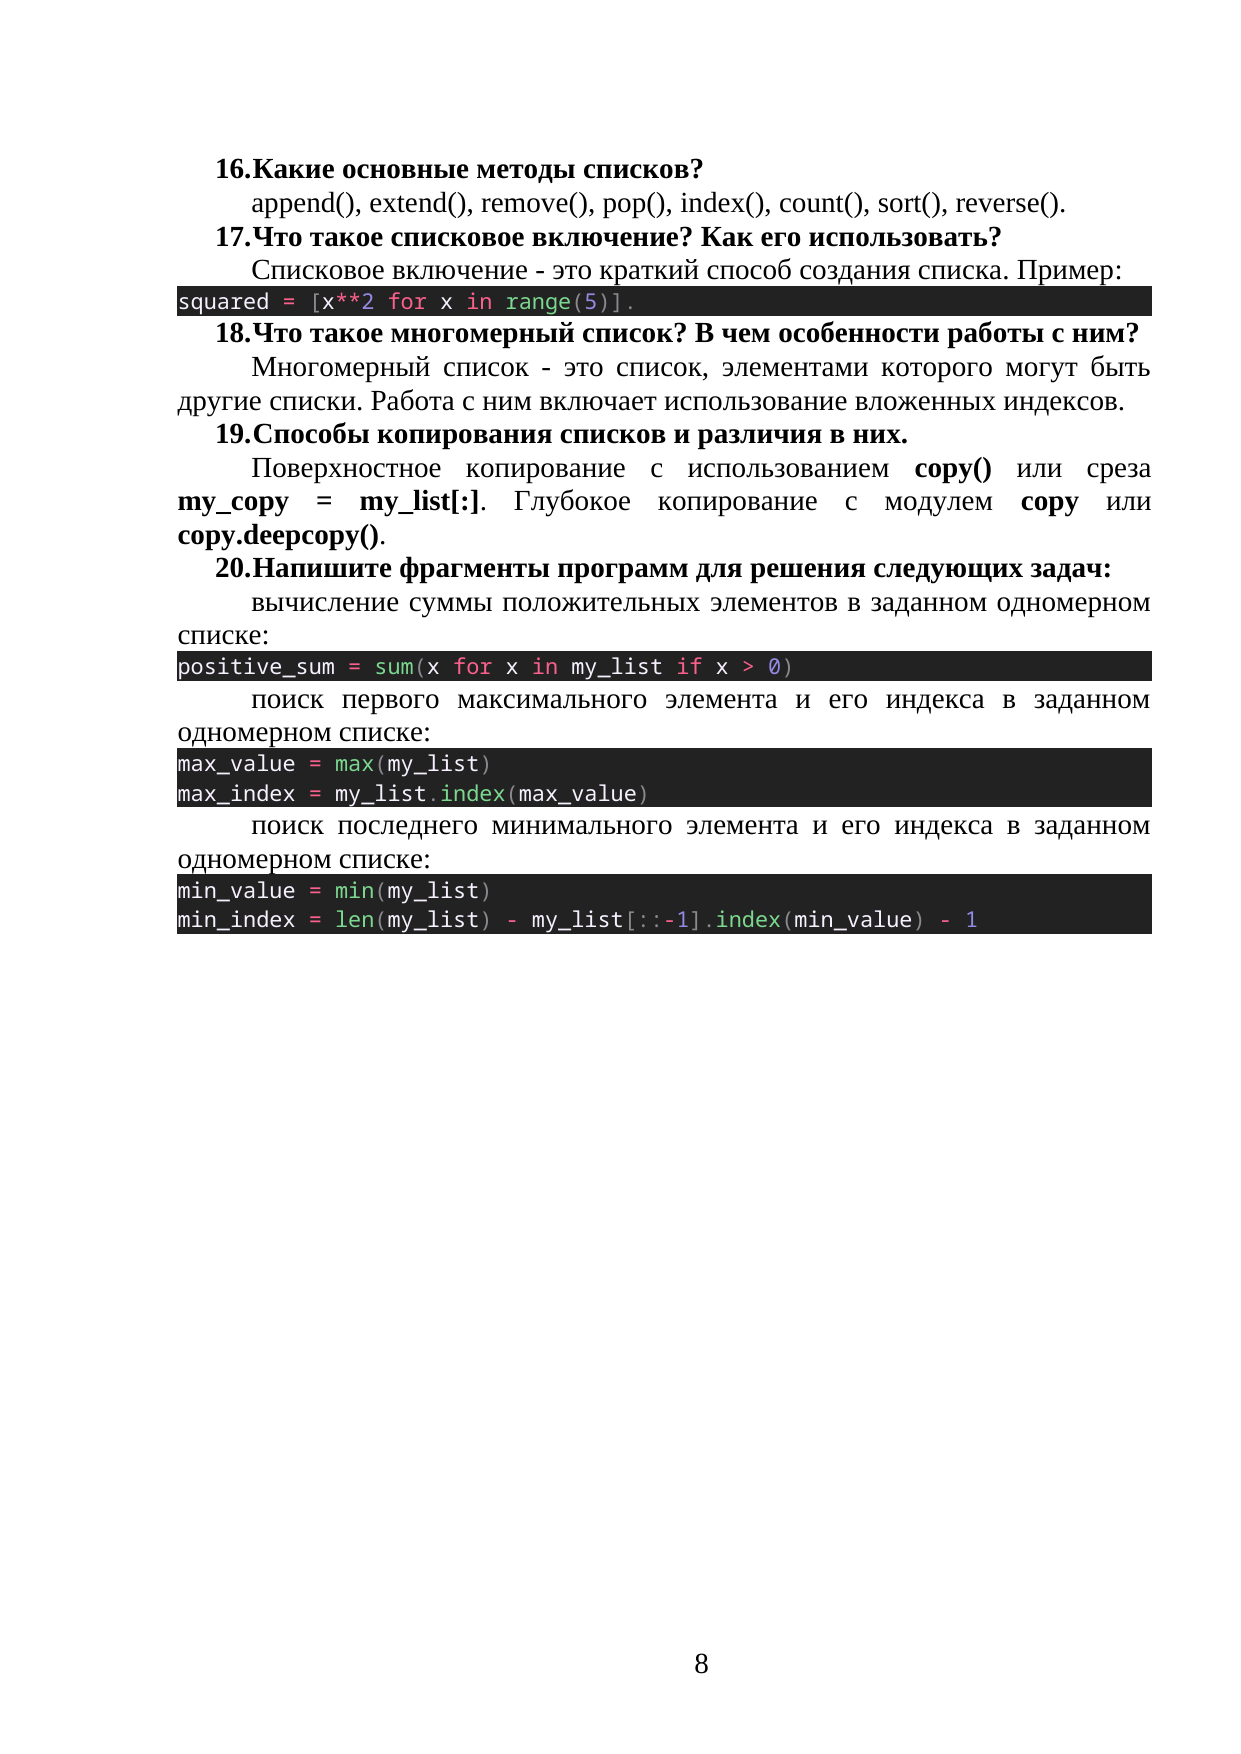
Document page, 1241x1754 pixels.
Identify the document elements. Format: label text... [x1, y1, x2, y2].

list Напишите фрагменты программ для решения следующих задач: [215, 550, 1152, 584]
text positive_sum = sum(x for x in my_list if x > 0) [177, 651, 1152, 681]
text append(), extend(), remove(), pop(), index(), count(), sort(), reverse(). [177, 185, 1152, 219]
text поиск последнего минимального элемента и его индекса в заданном одномерном списке: [177, 807, 1152, 874]
text min_index = len(my_list) - my_list[::-1].index(min_value) - 1 [177, 904, 1152, 934]
text min_value = min(my_list) [177, 874, 1152, 904]
text max_value = max(my_list) [177, 748, 1152, 778]
text вычисление суммы положительных элементов в заданном одномерном списке: [177, 584, 1152, 651]
list Что такое многомерный список? В чем особенности работы с ним? [215, 316, 1152, 349]
list Какие основные методы списков? [215, 152, 1152, 185]
text Списковое включение - это краткий способ создания списка. Пример: [177, 252, 1152, 286]
text max_index = my_list.index(max_value) [177, 778, 1152, 807]
text поиск первого максимального элемента и его индекса в заданном одномерном списке: [177, 681, 1152, 748]
list Что такое списковое включение? Как его использовать? [215, 219, 1152, 252]
text squared = [x**2 for x in range(5)]. [177, 286, 1152, 316]
text Многомерный список - это список, элементами которого могут быть другие списки. Работа с ним включает использование вложенных индексов. [177, 349, 1152, 416]
text Поверхностное копирование с использованием copy() или среза my_copy = my_list[:]. Глубокое копирование с модулем copy или copy.deepcopy(). [177, 450, 1152, 550]
list Способы копирования списков и различия в них. [215, 416, 1152, 450]
